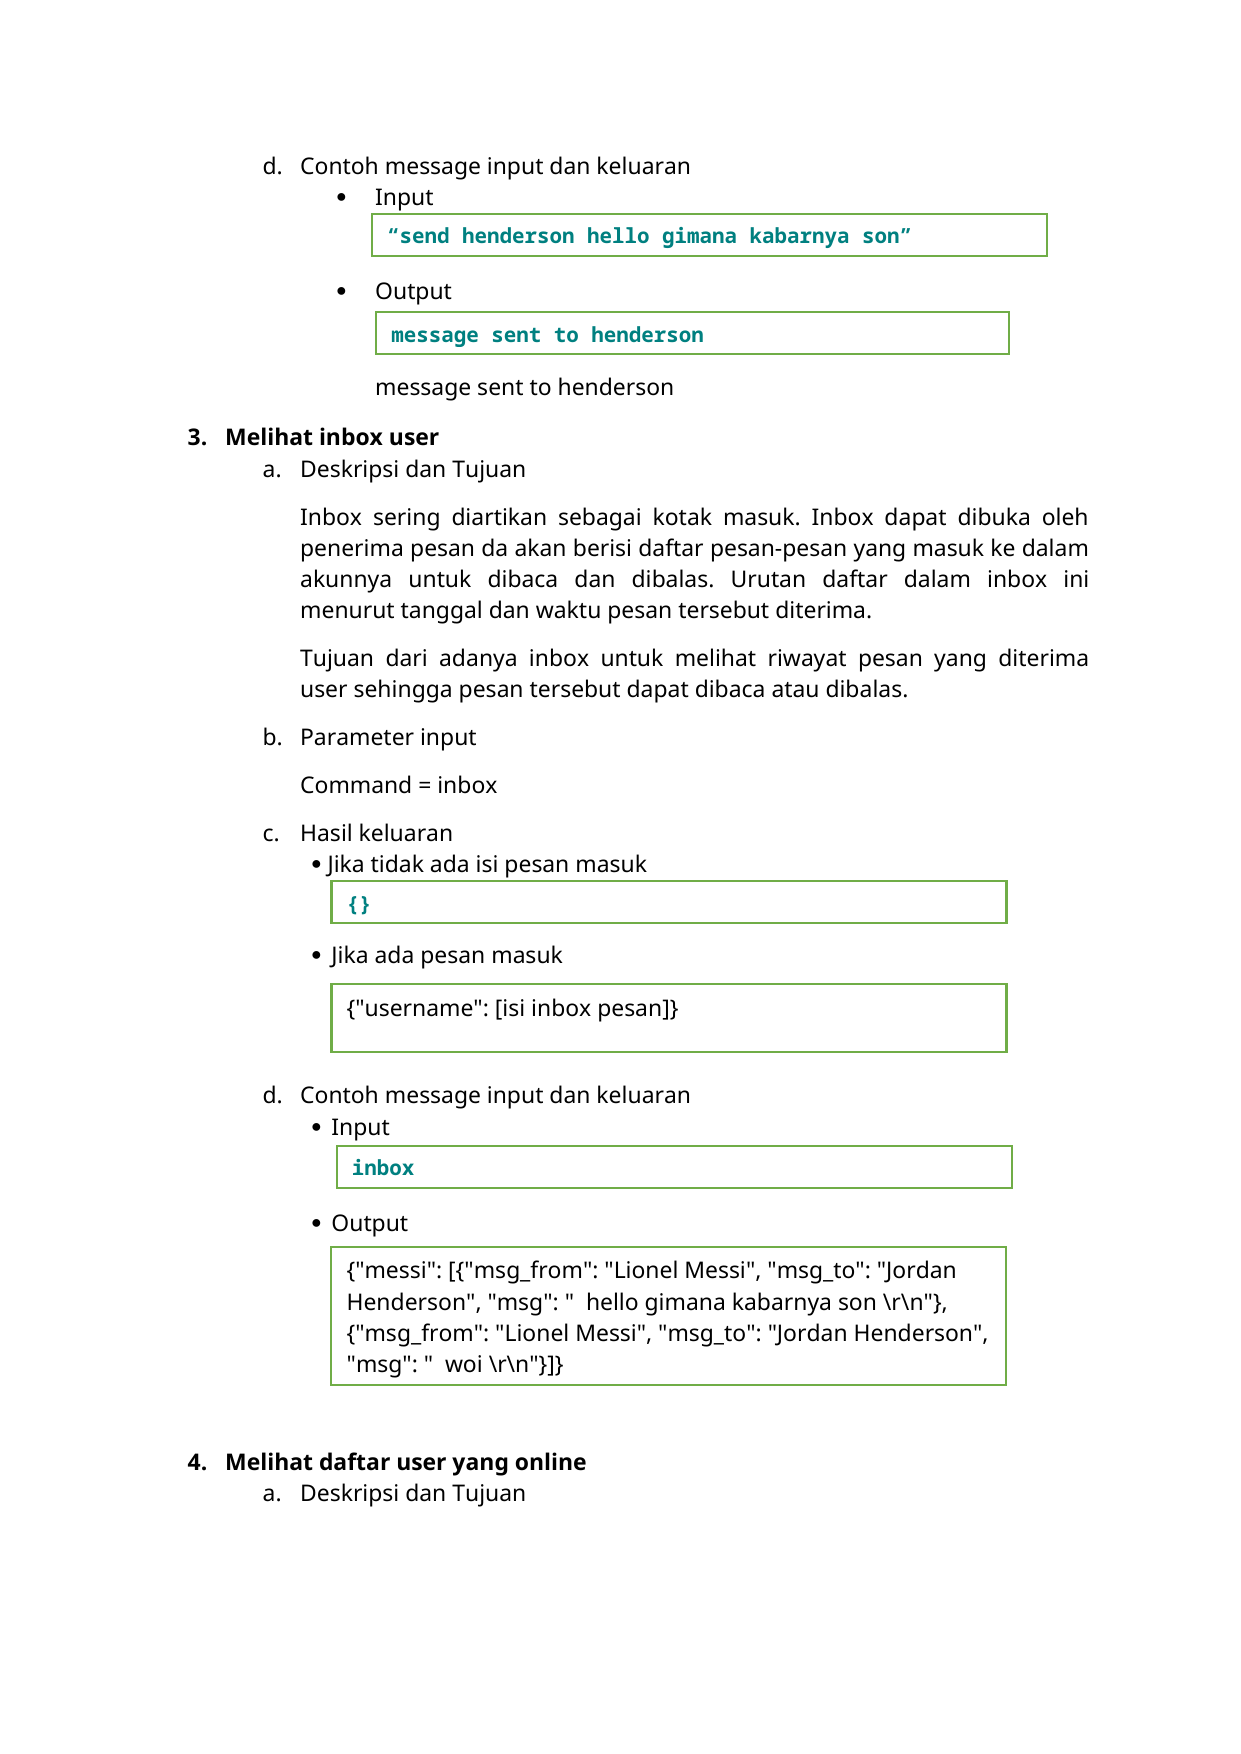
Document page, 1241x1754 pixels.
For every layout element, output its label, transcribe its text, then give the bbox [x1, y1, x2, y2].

text message sent to henderson [337, 371, 1090, 402]
list Hasil keluaran [262, 817, 1090, 848]
list Deskripsi dan Tujuan [262, 452, 1090, 484]
list Melihat inbox user [187, 421, 1090, 452]
list Jika ada pesan masuk [312, 939, 1090, 970]
text Inbox sering diartikan sebagai kotak masuk. Inbox dapat dibuka oleh penerima pesan da akan berisi daftar pesan-pesan yang masuk ke dalam akunnya untuk dibaca dan dibalas. Urutan daftar dalam inbox ini menurut tanggal dan waktu pesan tersebut diterima. [300, 500, 1090, 625]
list Parameter input [262, 721, 1090, 752]
list Jika tidak ada isi pesan masuk [312, 848, 1090, 879]
text Command = inbox [300, 769, 1090, 800]
list Contoh message input dan keluaran [262, 1079, 1090, 1111]
list Contoh message input dan keluaran [262, 150, 1090, 181]
text Tujuan dari adanya inbox untuk melihat riwayat pesan yang diterima user sehingga pesan tersebut dapat dibaca atau dibalas. [300, 642, 1090, 704]
list Deskripsi dan Tujuan [262, 1477, 1090, 1508]
list Input [337, 181, 1090, 212]
list Output [312, 1206, 1090, 1238]
list Input [312, 1111, 1090, 1142]
list Output [337, 275, 1090, 306]
list Melihat daftar user yang online [187, 1446, 1090, 1477]
